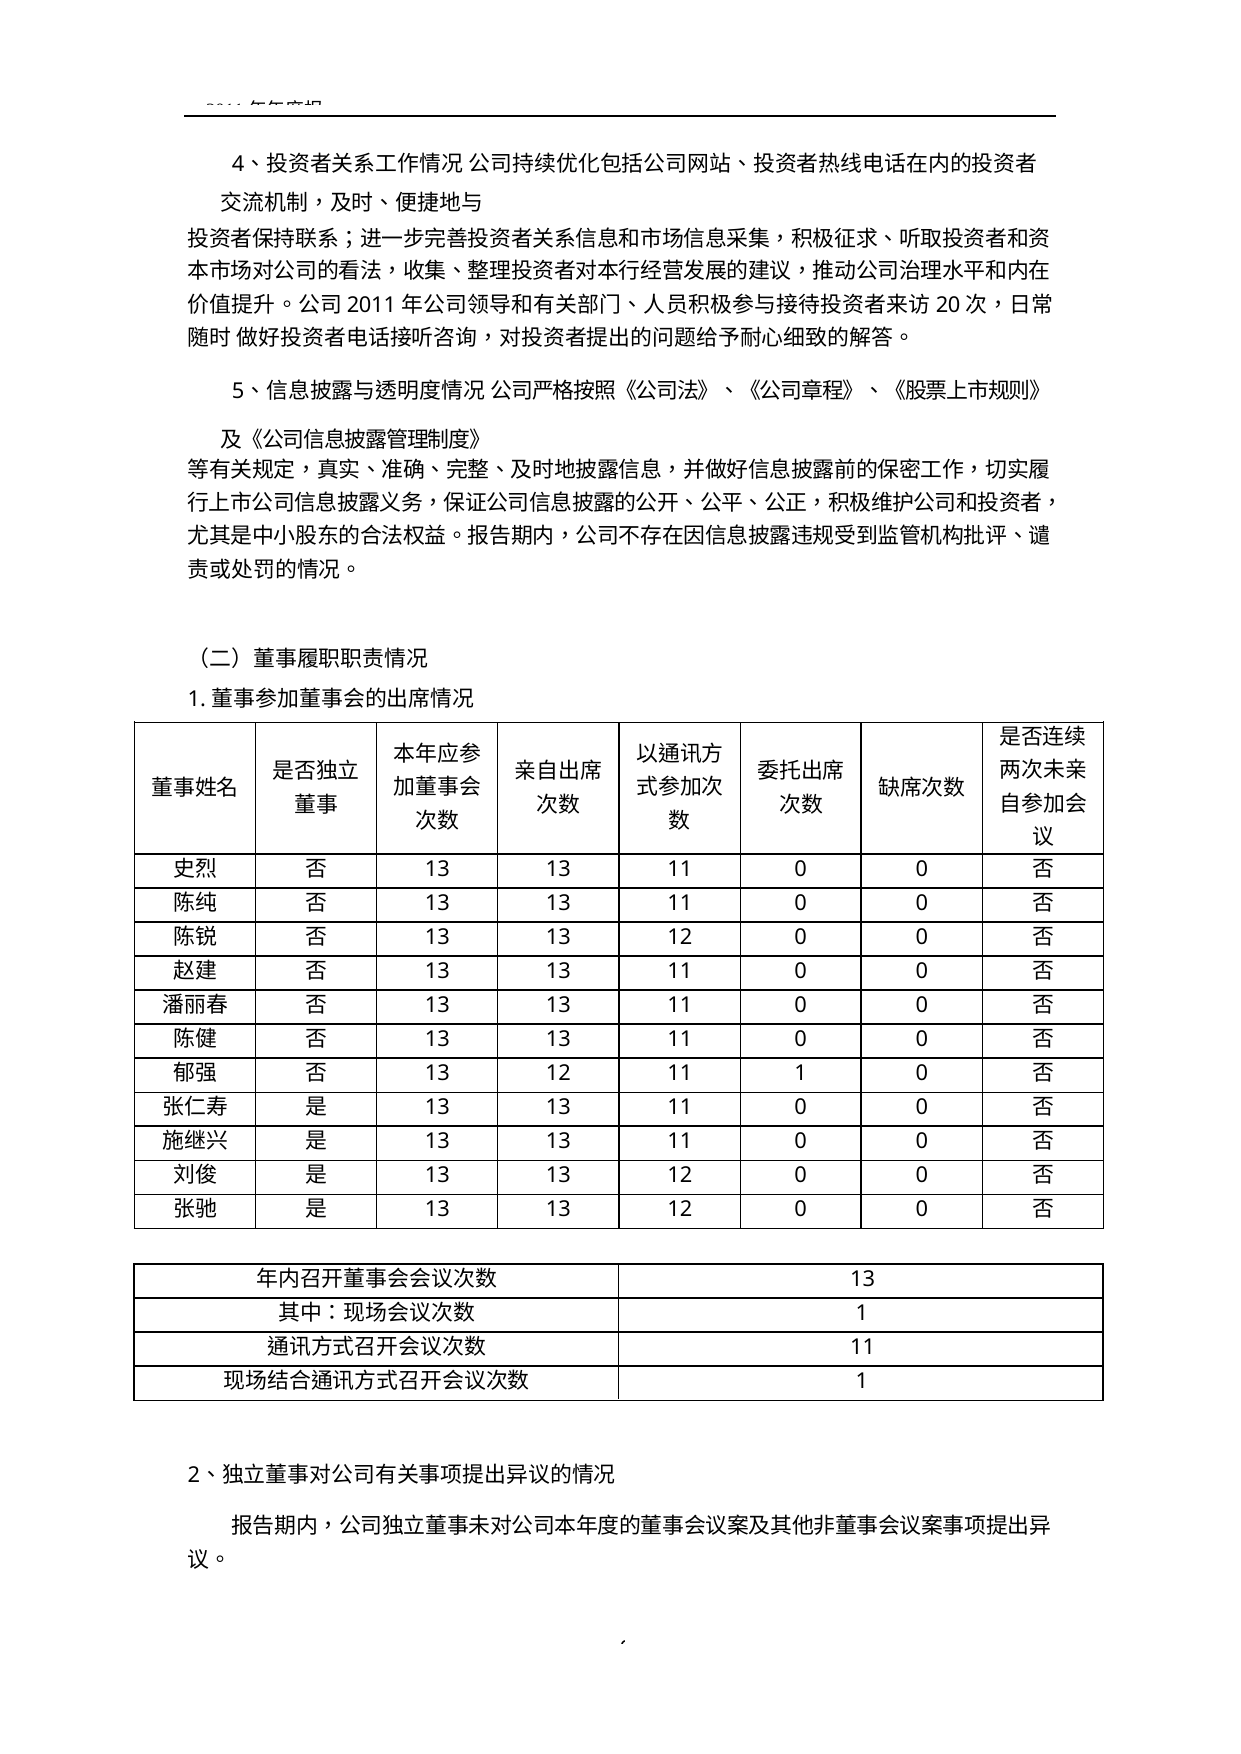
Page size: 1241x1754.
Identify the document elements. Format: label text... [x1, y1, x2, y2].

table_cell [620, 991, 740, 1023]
text 2、独立董事对公司有关事项提出异议的情况 [187, 1459, 1054, 1489]
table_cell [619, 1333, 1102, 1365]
text （二）董事履职职责情况 [187, 642, 1054, 672]
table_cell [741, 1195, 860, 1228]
text 本市场对公司的看法，收集、整理投资者对本行经营发展的建议，推动公司治理水平和内在 价值提升。公司2011年公司领导和有关部门、人员积极参与接待投资者来访20次，日常随时 做好投资者电话接听咨询，对投资者提出的问题给予耐心细致的解答。 [187, 255, 1053, 352]
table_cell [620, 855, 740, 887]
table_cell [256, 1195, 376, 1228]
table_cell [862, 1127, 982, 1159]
text 4、投资者关系工作情况 公司持续优化包括公司网站、投资者热线电话在内的投资者交流机制，及时、便捷地与 [220, 148, 1054, 216]
text 行上市公司信息披露义务，保证公司信息披露的公开、公平、公正，积极维护公司和投资者， 尤其是中小股东的合法权益。报告期内，公司不存在因信息披露违规受到监管机构批评、谴 责或处罚的情况。 [187, 487, 1065, 584]
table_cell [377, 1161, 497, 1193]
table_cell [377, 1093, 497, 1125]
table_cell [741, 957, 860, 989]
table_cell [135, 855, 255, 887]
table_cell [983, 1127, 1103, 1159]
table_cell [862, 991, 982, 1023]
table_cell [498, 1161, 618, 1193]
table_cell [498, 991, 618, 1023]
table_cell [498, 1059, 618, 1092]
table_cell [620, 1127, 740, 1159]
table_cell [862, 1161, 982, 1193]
text 等有关规定，真实、准确、完整、及时地披露信息，并做好信息披露前的保密工作，切实履 [187, 457, 1065, 483]
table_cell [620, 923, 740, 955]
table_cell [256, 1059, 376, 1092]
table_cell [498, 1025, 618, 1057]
text 投资者保持联系；进一步完善投资者关系信息和市场信息采集，积极征求、听取投资者和资 [187, 226, 1065, 251]
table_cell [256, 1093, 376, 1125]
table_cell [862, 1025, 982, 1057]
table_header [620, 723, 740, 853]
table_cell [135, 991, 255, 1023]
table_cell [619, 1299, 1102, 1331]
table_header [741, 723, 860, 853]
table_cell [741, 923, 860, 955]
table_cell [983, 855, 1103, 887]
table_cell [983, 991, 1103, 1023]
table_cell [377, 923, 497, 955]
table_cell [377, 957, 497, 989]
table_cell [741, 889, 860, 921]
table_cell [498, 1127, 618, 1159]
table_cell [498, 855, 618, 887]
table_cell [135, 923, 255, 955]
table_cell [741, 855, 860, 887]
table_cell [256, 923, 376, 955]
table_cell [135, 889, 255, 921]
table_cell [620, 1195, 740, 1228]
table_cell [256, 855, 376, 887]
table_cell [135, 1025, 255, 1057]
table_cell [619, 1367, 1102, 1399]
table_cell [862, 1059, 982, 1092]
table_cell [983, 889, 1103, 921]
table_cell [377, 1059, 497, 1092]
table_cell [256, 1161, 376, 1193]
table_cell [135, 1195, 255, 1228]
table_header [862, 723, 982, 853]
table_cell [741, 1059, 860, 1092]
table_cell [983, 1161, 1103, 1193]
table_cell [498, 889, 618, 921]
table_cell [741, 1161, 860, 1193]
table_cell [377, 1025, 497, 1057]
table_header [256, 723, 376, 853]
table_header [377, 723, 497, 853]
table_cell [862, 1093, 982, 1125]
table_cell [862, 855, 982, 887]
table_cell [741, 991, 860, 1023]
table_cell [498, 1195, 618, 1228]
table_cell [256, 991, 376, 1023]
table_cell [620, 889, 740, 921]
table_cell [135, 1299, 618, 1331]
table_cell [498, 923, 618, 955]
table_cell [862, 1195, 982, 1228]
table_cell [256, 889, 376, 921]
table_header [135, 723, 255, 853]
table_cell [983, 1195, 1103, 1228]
text 报告期内，公司独立董事未对公司本年度的董事会议案及其他非董事会议案事项提出异 议。 [187, 1510, 1054, 1573]
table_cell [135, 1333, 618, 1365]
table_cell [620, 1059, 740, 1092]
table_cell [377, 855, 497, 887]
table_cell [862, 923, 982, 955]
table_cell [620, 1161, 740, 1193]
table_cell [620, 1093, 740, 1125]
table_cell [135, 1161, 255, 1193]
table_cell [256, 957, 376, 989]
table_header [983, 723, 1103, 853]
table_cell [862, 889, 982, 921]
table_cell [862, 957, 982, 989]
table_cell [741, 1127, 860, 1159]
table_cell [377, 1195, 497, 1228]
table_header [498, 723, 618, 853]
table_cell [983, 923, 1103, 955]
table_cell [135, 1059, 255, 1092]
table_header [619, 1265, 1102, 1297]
text 5、信息披露与透明度情况 公司严格按照《公司法》、《公司章程》、《股票上市规则》及《公司信息披露管理制度》 [220, 359, 1054, 457]
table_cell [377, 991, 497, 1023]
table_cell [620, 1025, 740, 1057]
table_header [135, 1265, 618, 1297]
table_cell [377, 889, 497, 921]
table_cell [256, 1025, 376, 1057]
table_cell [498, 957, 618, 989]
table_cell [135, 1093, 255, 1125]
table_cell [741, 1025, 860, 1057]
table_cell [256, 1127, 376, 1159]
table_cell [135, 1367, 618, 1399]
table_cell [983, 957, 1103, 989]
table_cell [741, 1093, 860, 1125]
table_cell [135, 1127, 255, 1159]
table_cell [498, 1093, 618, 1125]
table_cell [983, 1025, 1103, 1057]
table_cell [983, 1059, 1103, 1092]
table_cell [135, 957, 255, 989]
text 1. 董事参加董事会的出席情况 [187, 683, 1054, 712]
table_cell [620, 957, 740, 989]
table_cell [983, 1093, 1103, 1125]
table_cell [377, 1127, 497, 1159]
